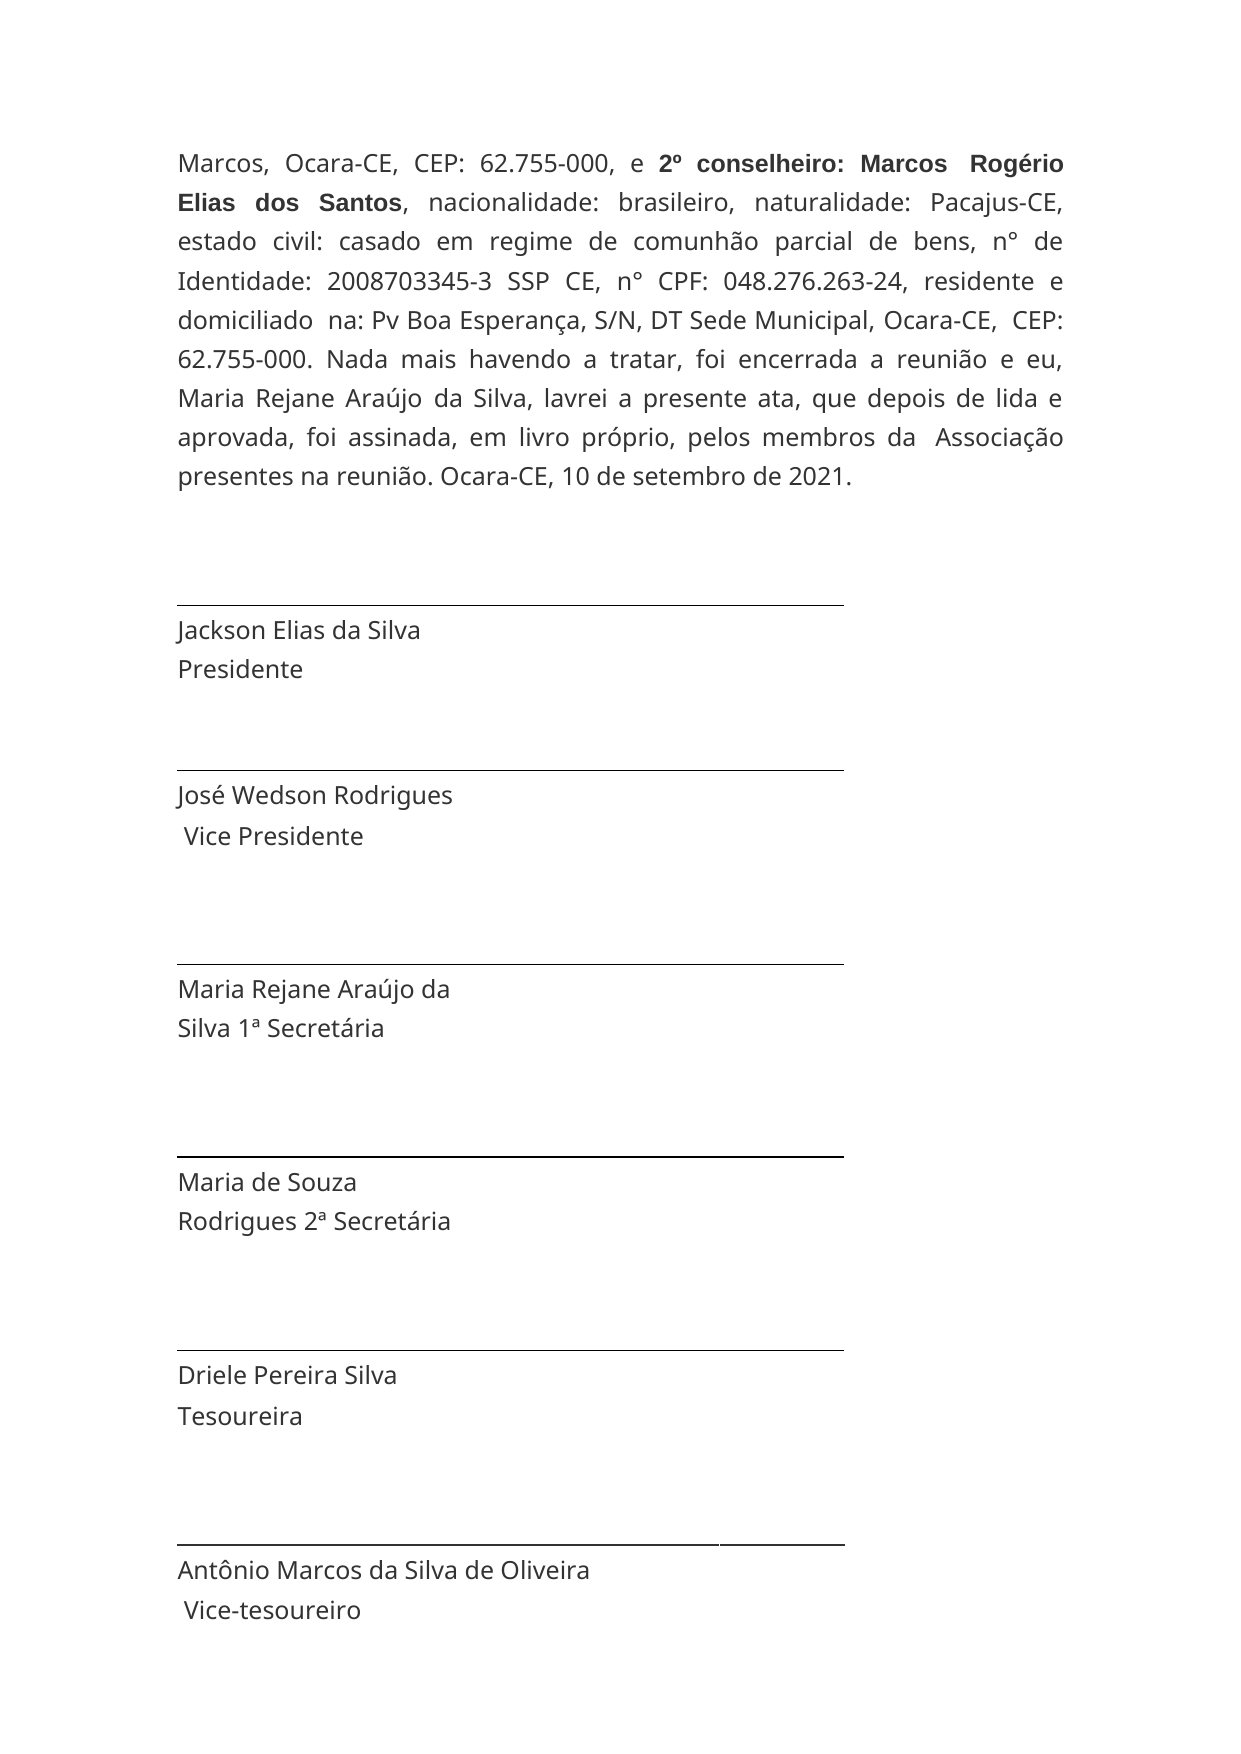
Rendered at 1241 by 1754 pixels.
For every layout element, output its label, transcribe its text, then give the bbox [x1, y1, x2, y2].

text José Wedson Rodrigues [177, 770, 1076, 812]
text Maria Rejane Araújo da Silva 1ª Secretária [177, 964, 503, 1045]
text Antônio Marcos da Silva de Oliveira [177, 1544, 603, 1586]
text Maria de Souza Rodrigues 2ª Secretária [177, 1157, 475, 1238]
text Tesoureira [177, 1398, 575, 1432]
text Jackson Elias da Silva Presidente [177, 605, 428, 686]
text Vice-tesoureiro [177, 1593, 547, 1627]
text Marcos, Ocara-CE, CEP: 62.755-000, e 2º conselheiro: Marcos Rogério Elias dos Santos, nacionalidade: brasileiro, naturalidade: Pacajus-CE, estado civil: casado em regime de comunhão parcial de bens, n° de Identidade: 2008703345-3 SSP CE, n° CPF: 048.276.263-24, residente e domiciliado na: Pv Boa Esperança, S/N, DT Sede Municipal, Ocara-CE, CEP: 62.755-000. Nada mais havendo a tratar, foi encerrada a reunião e eu, Maria Rejane Araújo da Silva, lavrei a presente ata, que depois de lida e aprovada, foi assinada, em livro próprio, pelos membros da Associação presentes na reunião. Ocara-CE, 10 de setembro de 2021. [177, 146, 1064, 493]
text Driele Pereira Silva [177, 1350, 575, 1392]
text Vice Presidente [177, 818, 1076, 852]
